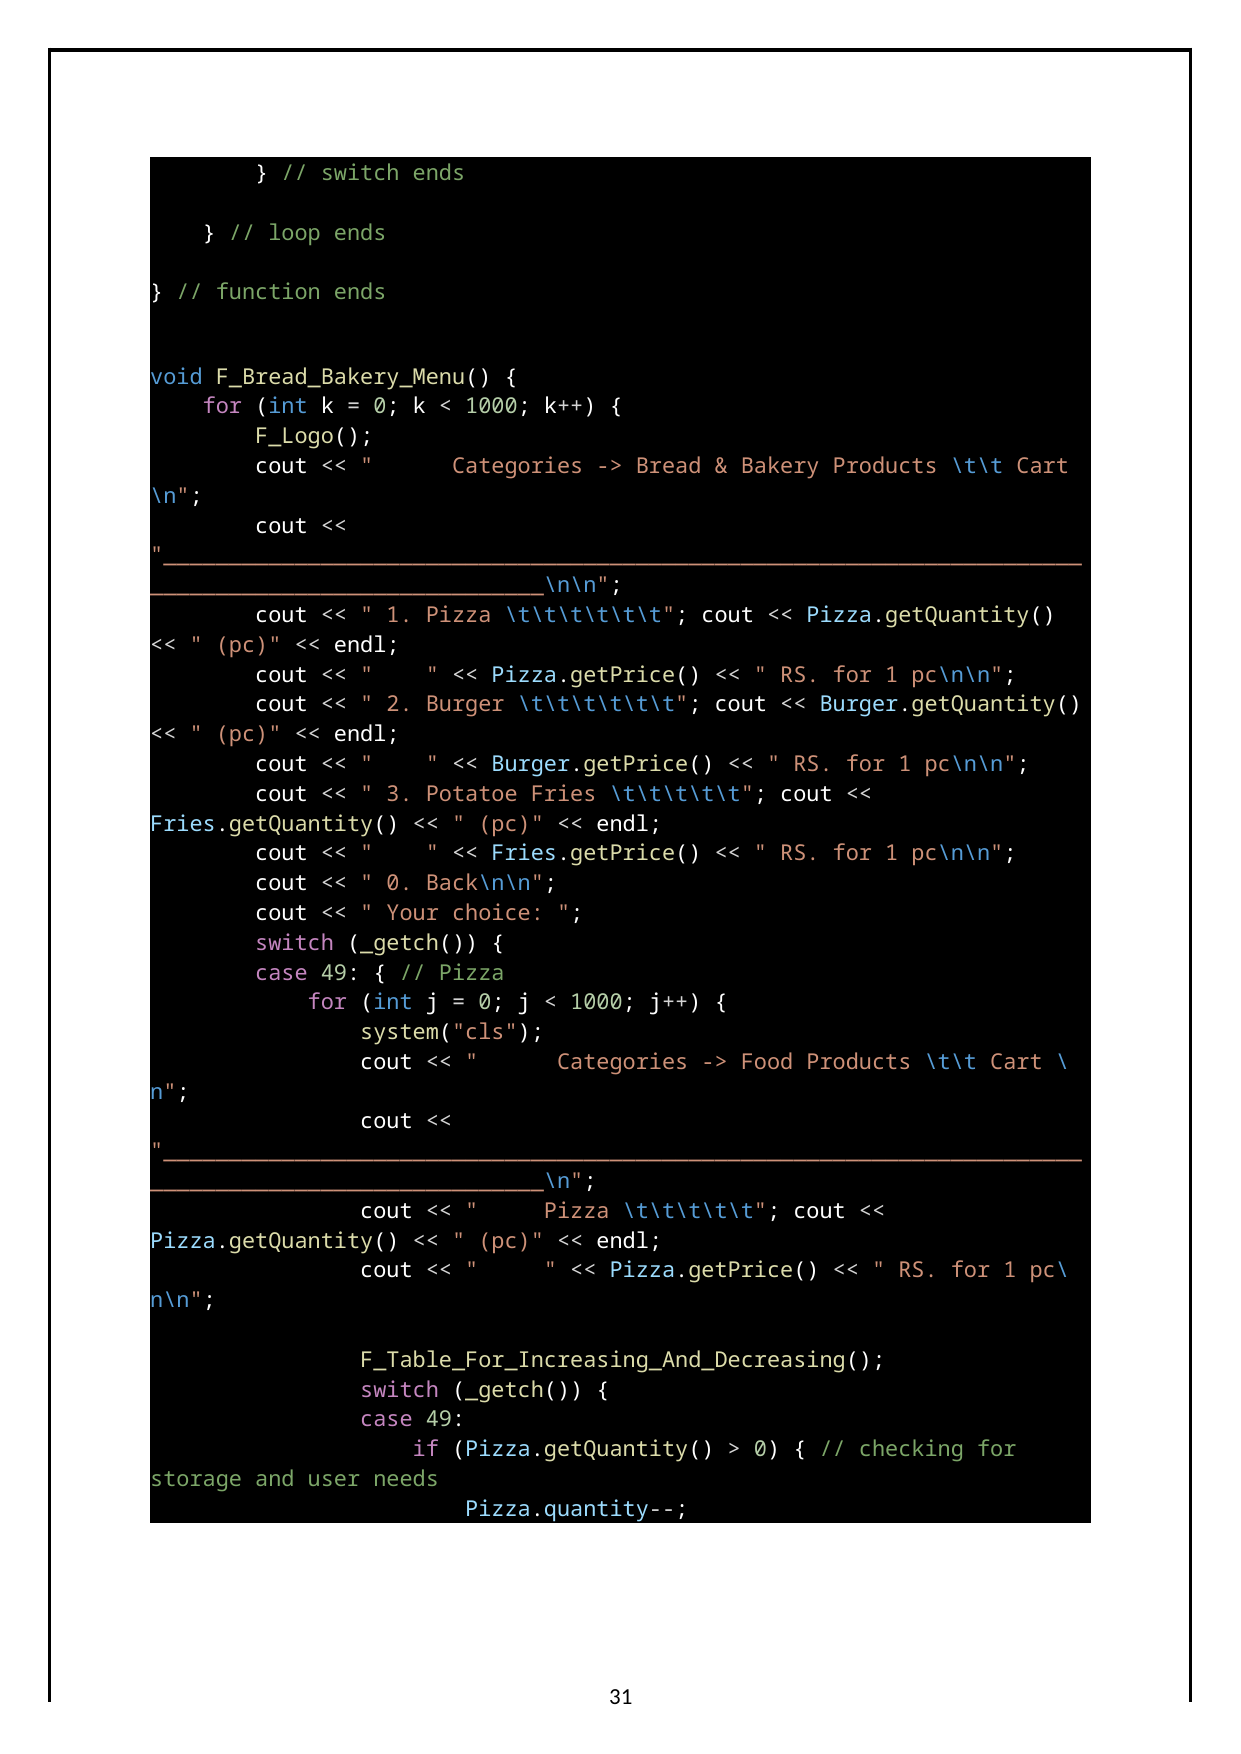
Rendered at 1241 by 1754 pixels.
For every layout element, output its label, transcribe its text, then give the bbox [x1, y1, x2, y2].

text cout << "____________________________________________________________________________________________________\n"; [150, 1106, 1091, 1195]
text cout << " Categories -> Bread & Bakery Products \t\t Cart \n"; [150, 450, 1091, 510]
text cout << " 1. Pizza \t\t\t\t\t\t"; cout << Pizza.getQuantity() << " (pc)" << endl; [150, 599, 1091, 659]
text F_Logo(); [150, 420, 1091, 450]
text cout << " " << Pizza.getPrice() << " RS. for 1 pc\n\n"; [150, 1254, 1091, 1314]
text } // loop ends [150, 217, 1091, 246]
text cout << " Categories -> Food Products \t\t Cart \n"; [150, 1046, 1091, 1106]
text switch (_getch()) { [150, 927, 1091, 957]
text cout << " Your choice: "; [150, 897, 1091, 927]
text cout << " 2. Burger \t\t\t\t\t\t"; cout << Burger.getQuantity() << " (pc)" << endl; [150, 688, 1091, 748]
text switch (_getch()) { [150, 1374, 1091, 1403]
text cout << " 3. Potatoe Fries \t\t\t\t\t"; cout << Fries.getQuantity() << " (pc)" << endl; [150, 778, 1091, 837]
text if (Pizza.getQuantity() > 0) { // checking for storage and user needs [150, 1433, 1091, 1493]
text } // function ends [150, 276, 1091, 306]
text case 49: [150, 1403, 1091, 1433]
text F_Table_For_Increasing_And_Decreasing(); [150, 1344, 1091, 1374]
text cout << " " << Pizza.getPrice() << " RS. for 1 pc\n\n"; [150, 659, 1091, 688]
text cout << "____________________________________________________________________________________________________\n\n"; [150, 510, 1091, 599]
text cout << " " << Burger.getPrice() << " RS. for 1 pc\n\n"; [150, 748, 1091, 778]
text } // switch ends [150, 157, 1091, 187]
text void F_Bread_Bakery_Menu() { [150, 361, 1091, 391]
text case 49: { // Pizza [150, 957, 1091, 986]
text for (int j = 0; j < 1000; j++) { [150, 986, 1091, 1016]
text cout << " Pizza \t\t\t\t\t"; cout << Pizza.getQuantity() << " (pc)" << endl; [150, 1195, 1091, 1254]
text system("cls"); [150, 1016, 1091, 1046]
text cout << " 0. Back\n\n"; [150, 867, 1091, 897]
text cout << " " << Fries.getPrice() << " RS. for 1 pc\n\n"; [150, 837, 1091, 867]
text for (int k = 0; k < 1000; k++) { [150, 391, 1091, 420]
text Pizza.quantity--; [150, 1493, 1091, 1523]
